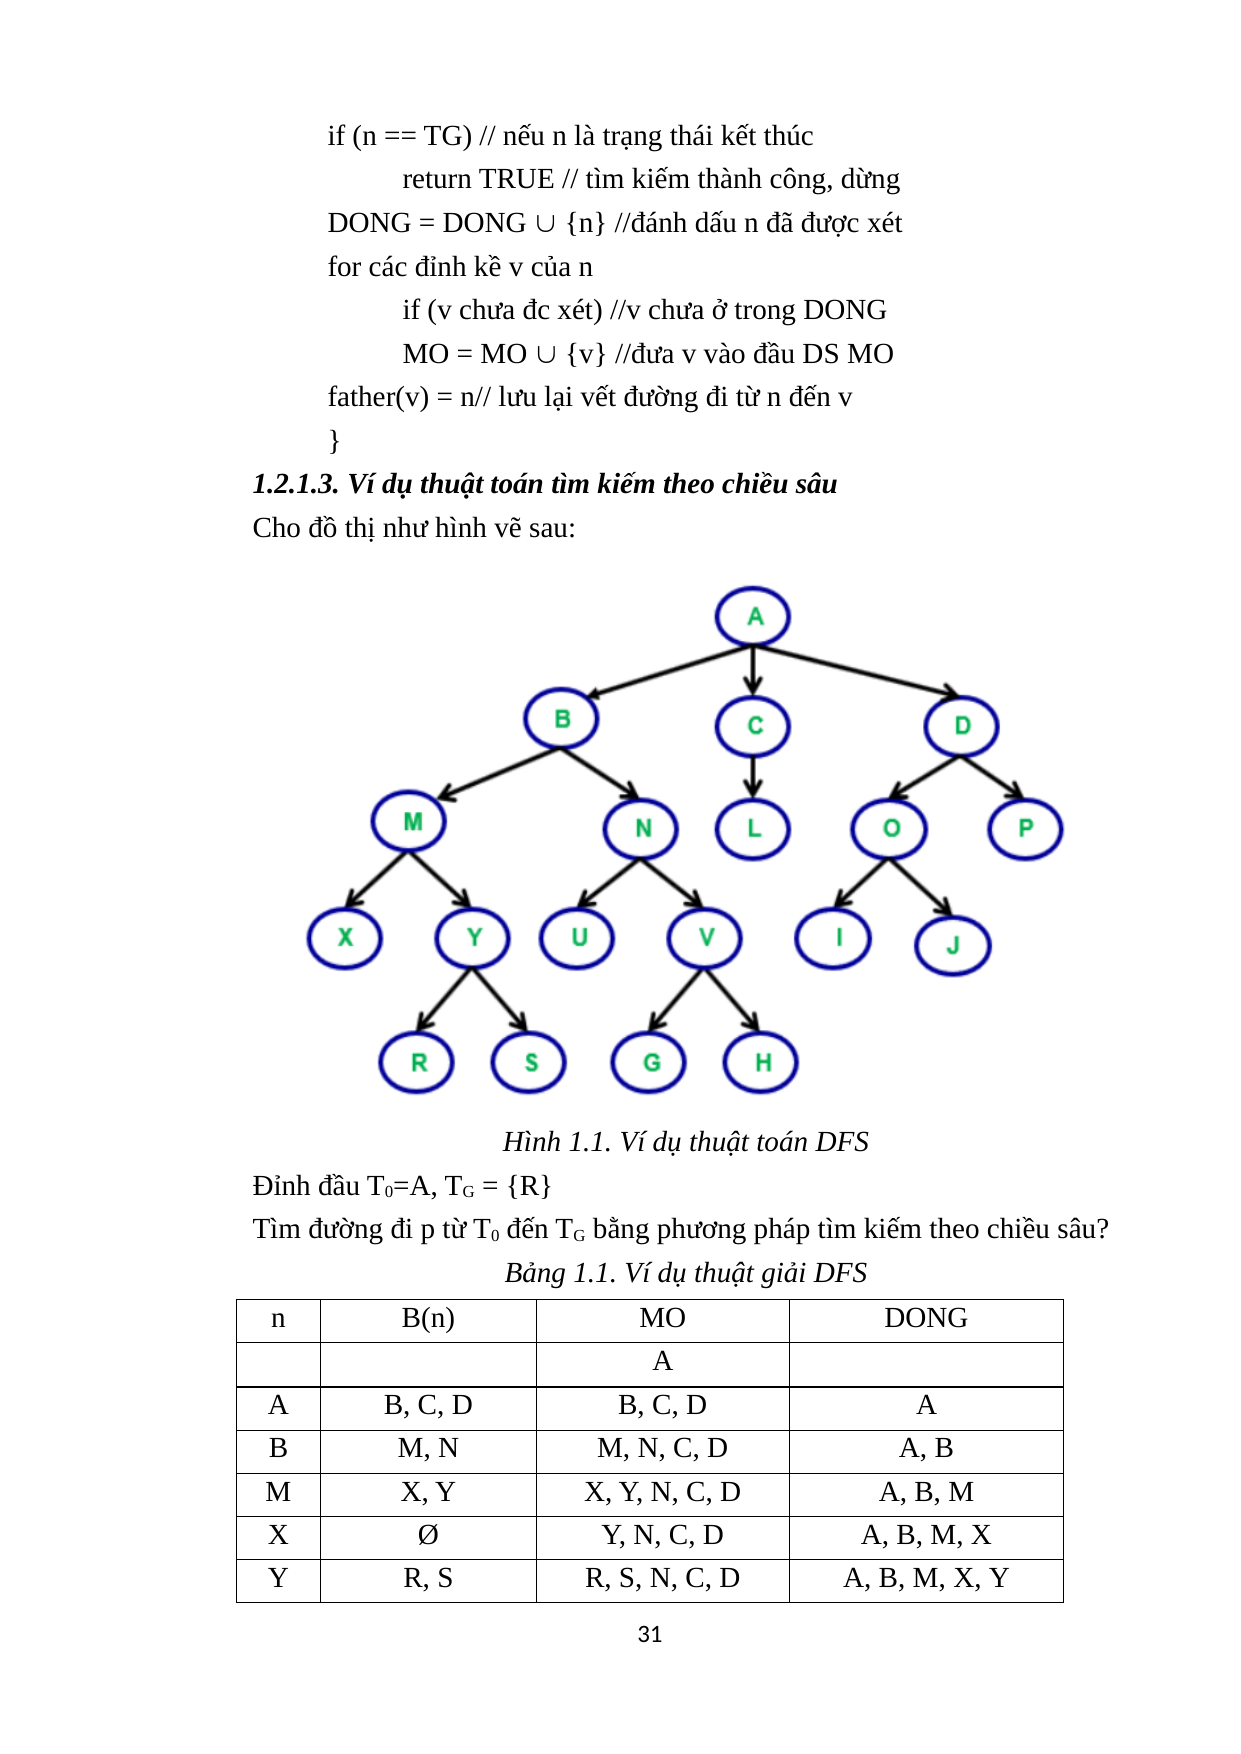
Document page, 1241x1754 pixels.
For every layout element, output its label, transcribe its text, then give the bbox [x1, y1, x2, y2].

table_cell X [237, 1517, 320, 1559]
table_cell [321, 1343, 536, 1386]
table_cell Ø [321, 1517, 536, 1559]
table_cell [790, 1343, 1063, 1386]
text 1.2.1.3. Ví dụ thuật toán tìm kiếm theo chiều sâu [177, 467, 1122, 500]
table_cell M [237, 1474, 320, 1516]
table_cell R, S [321, 1560, 536, 1602]
table_cell B, C, D [537, 1388, 789, 1429]
table_cell X, Y, N, C, D [537, 1474, 789, 1516]
table_cell B [237, 1431, 320, 1473]
text Cho đồ thị như hình vẽ sau: [177, 510, 1122, 544]
text } [252, 423, 1122, 457]
text Hình 1.1. Ví dụ thuật toán DFS [177, 1124, 1122, 1158]
table_cell A [790, 1388, 1063, 1429]
text MO = MO {v} //đưa v vào đầu DS MO [327, 336, 1122, 369]
table_header B(n) [321, 1300, 536, 1342]
text DONG = DONG {n} //đánh dấu n đã được xét [327, 205, 1122, 239]
table_cell Y [237, 1560, 320, 1602]
table_header DONG [790, 1300, 1063, 1342]
text Tìm đường đi p từ T0 đến TG bằng phương pháp tìm kiếm theo chiều sâu? [177, 1212, 1122, 1245]
table_cell B, C, D [321, 1388, 536, 1429]
text Bảng 1.1. Ví dụ thuật giải DFS [177, 1255, 1122, 1289]
table_cell Y, N, C, D [537, 1517, 789, 1559]
table_cell M, N [321, 1431, 536, 1473]
table_cell A, B, M, X, Y [790, 1560, 1063, 1602]
text if (v chưa đc xét) //v chưa ở trong DONG [327, 292, 1122, 326]
table_header MO [537, 1300, 789, 1342]
table_header n [237, 1300, 320, 1342]
table_cell A, B, M, X [790, 1517, 1063, 1559]
table_cell M, N, C, D [537, 1431, 789, 1473]
table_cell R, S, N, C, D [537, 1560, 789, 1602]
text if (n == TG) // nếu n là trạng thái kết thúc [252, 118, 1122, 152]
table_cell X, Y [321, 1474, 536, 1516]
picture [252, 553, 1153, 1116]
table_cell [237, 1343, 320, 1386]
table_cell A [537, 1343, 789, 1386]
table_cell A, B, M [790, 1474, 1063, 1516]
table_cell A, B [790, 1431, 1063, 1473]
text return TRUE // tìm kiếm thành công, dừng [327, 162, 1122, 195]
text Đỉnh đầu T0=A, TG = {R} [177, 1168, 1122, 1202]
text father(v) = n// lưu lại vết đường đi từ n đến v [252, 379, 1122, 413]
text for các đỉnh kề v của n [327, 249, 1122, 282]
table_cell A [237, 1388, 320, 1429]
